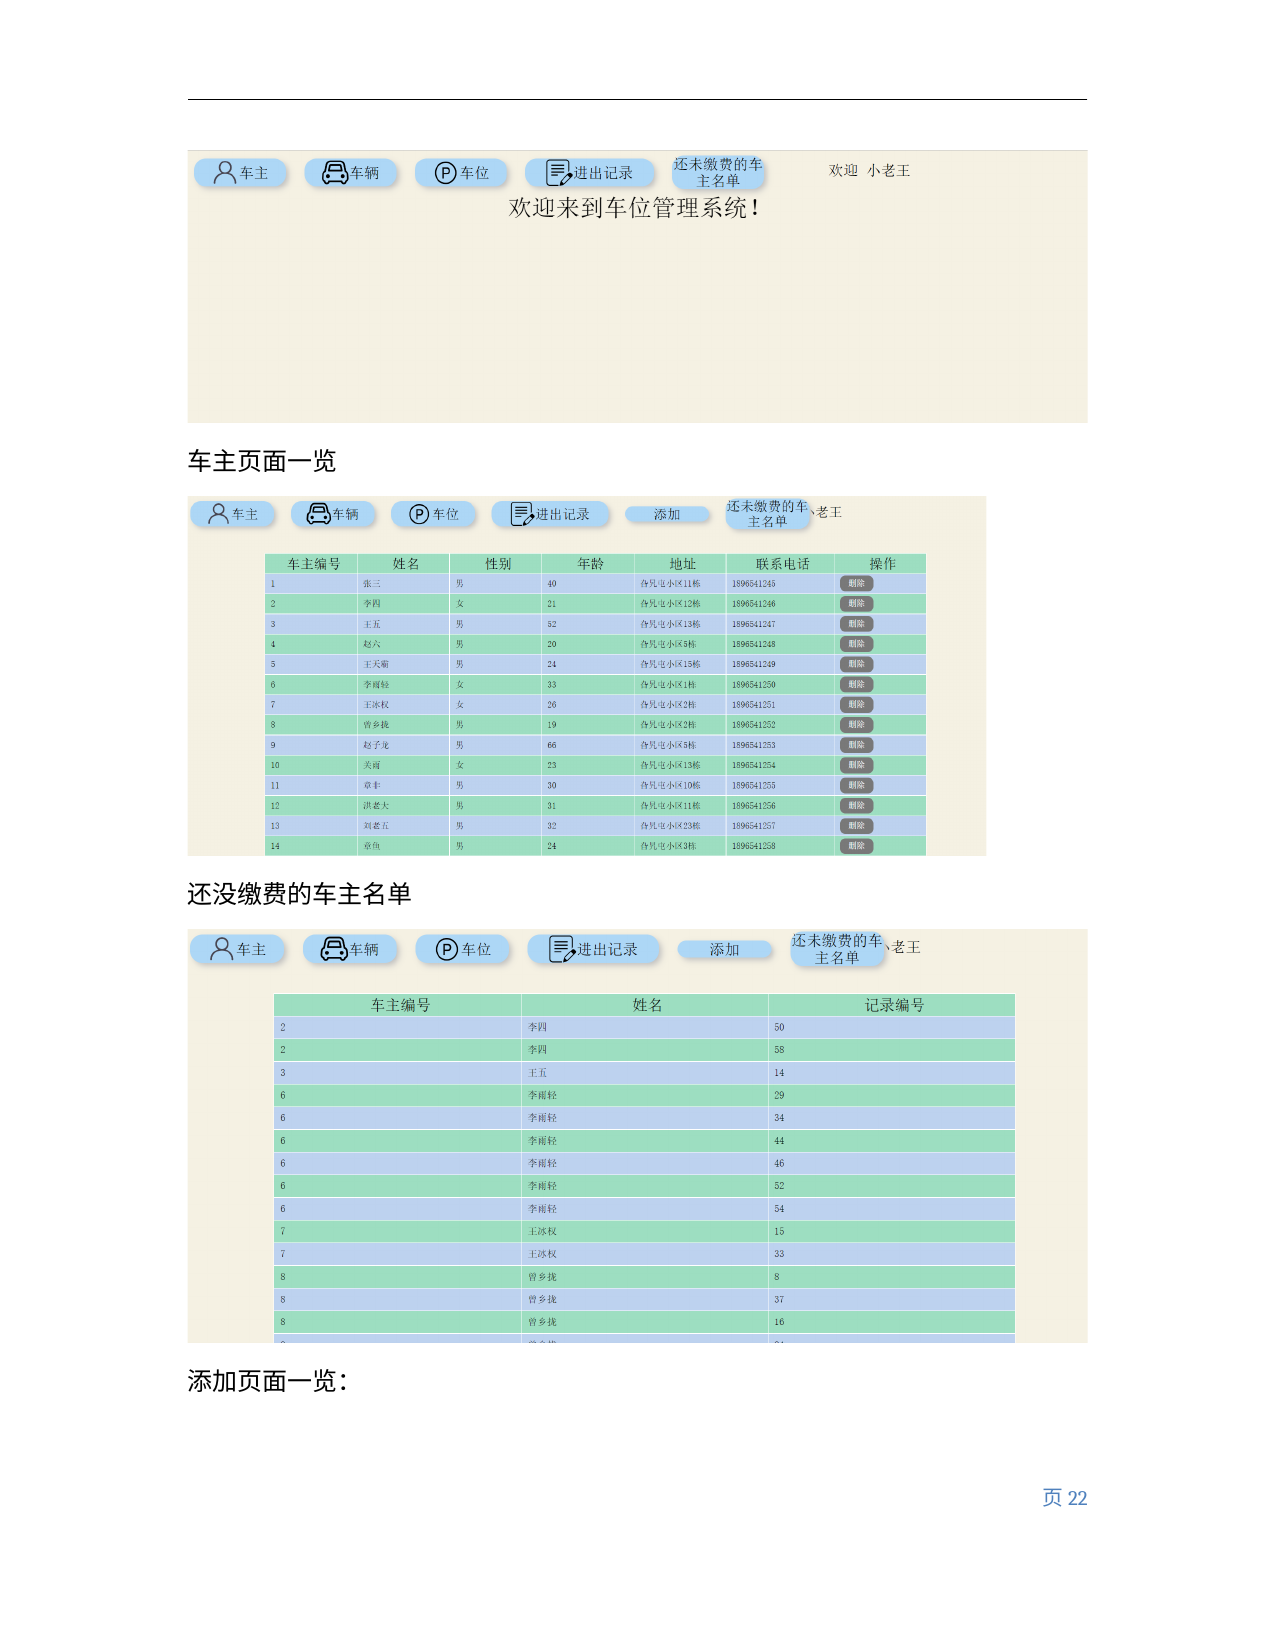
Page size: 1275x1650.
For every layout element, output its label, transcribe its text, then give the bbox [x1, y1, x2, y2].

picture [187, 929, 1088, 1343]
text 添加页面一览： [187, 1361, 1087, 1397]
picture [187, 496, 987, 856]
text 还没缴费的车主名单 [187, 874, 1087, 911]
text 车主页面一览 [187, 441, 1087, 478]
picture [187, 150, 1088, 423]
